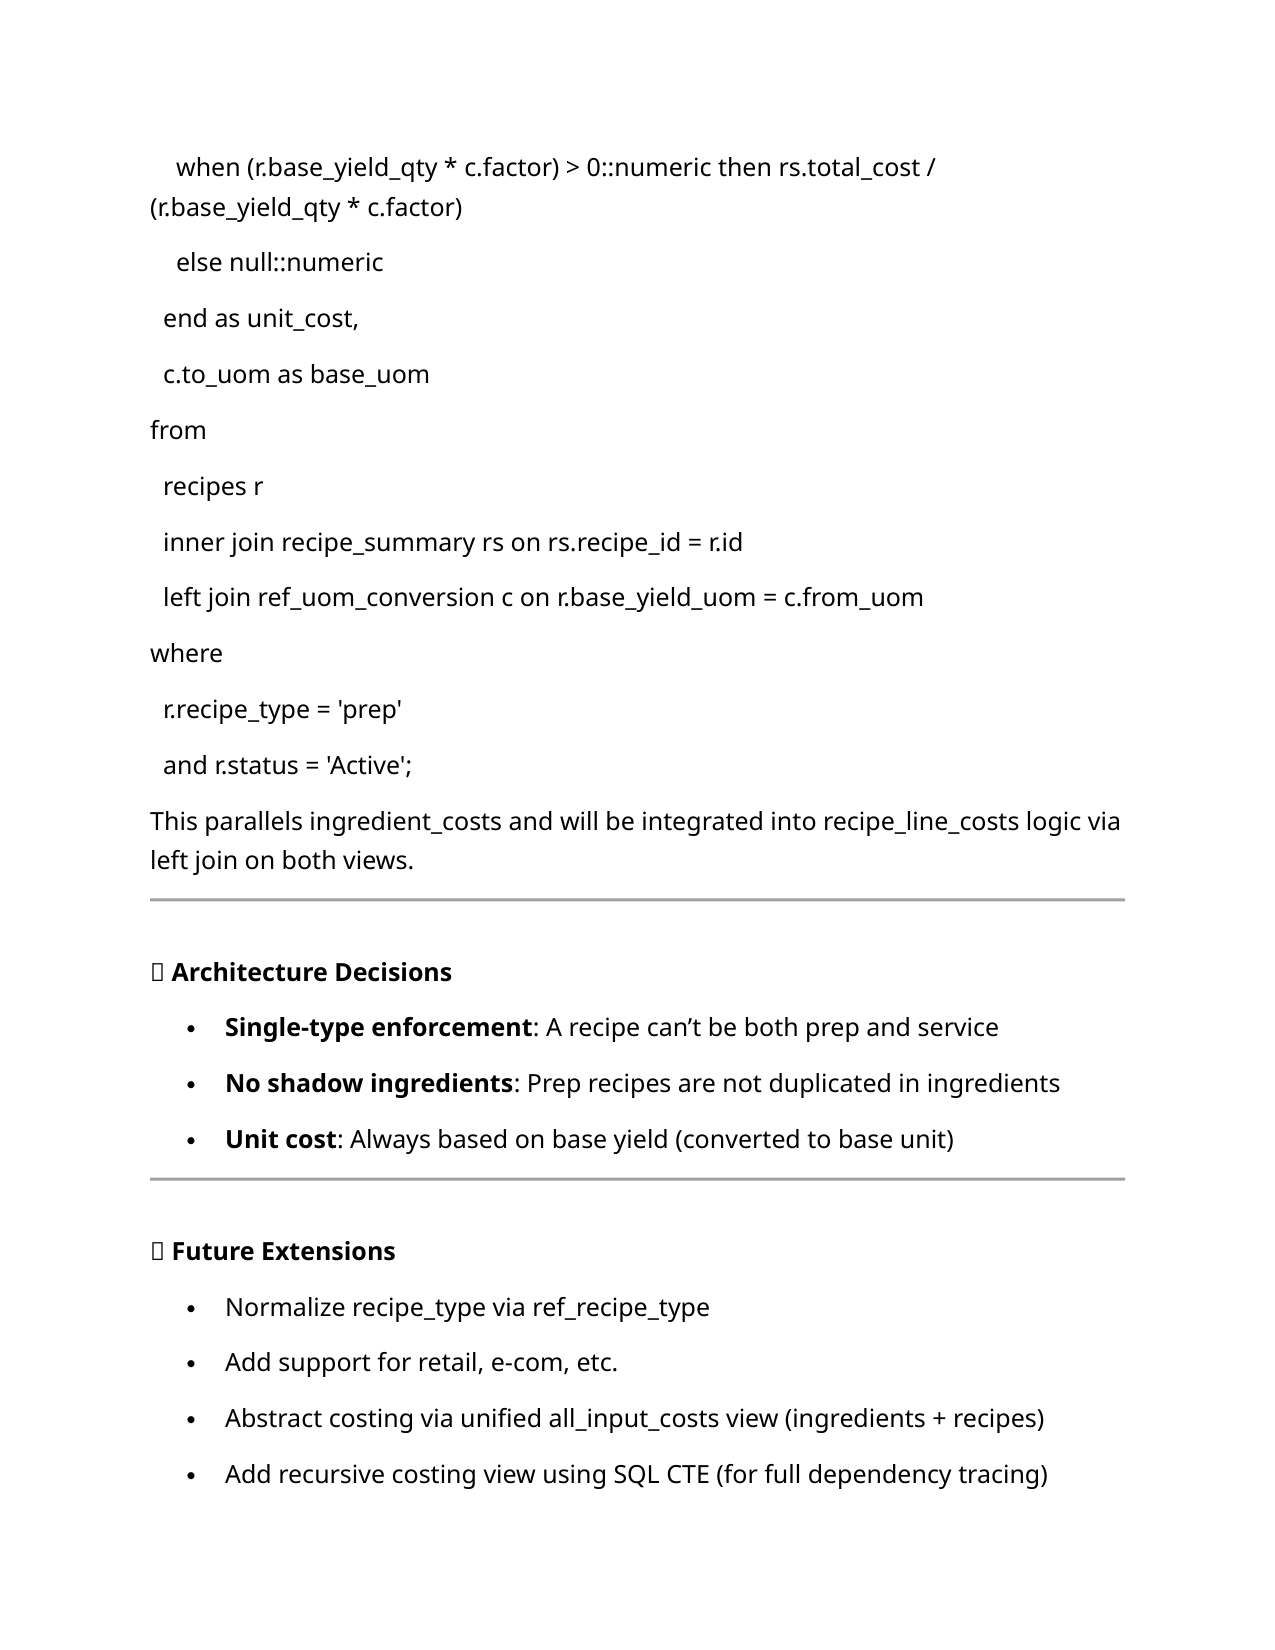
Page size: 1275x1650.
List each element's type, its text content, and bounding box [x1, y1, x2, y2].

text c.to_uom as base_uom [150, 357, 1125, 391]
list Unit cost: Always based on base yield (converted to base unit) [187, 1122, 1125, 1156]
list Abstract costing via unified all_input_costs view (ingredients + recipes) [187, 1401, 1125, 1435]
text inner join recipe_summary rs on rs.recipe_id = r.id [150, 524, 1125, 558]
text end as unit_cost, [150, 301, 1125, 335]
text from [150, 412, 1125, 447]
list No shadow ingredients: Prep recipes are not duplicated in ingredients [187, 1066, 1125, 1100]
text where [150, 636, 1125, 670]
text This parallels ingredient_costs and will be integrated into recipe_line_costs logic via left join on both views. [150, 803, 1125, 877]
text 🔮 Future Extensions [150, 1233, 1125, 1267]
text when (r.base_yield_qty * c.factor) > 0::numeric then rs.total_cost / (r.base_yield_qty * c.factor) [150, 150, 1125, 223]
text and r.status = 'Active'; [150, 747, 1125, 782]
text recipes r [150, 468, 1125, 502]
text r.recipe_type = 'prep' [150, 692, 1125, 726]
list Normalize recipe_type via ref_recipe_type [187, 1289, 1125, 1323]
list Add support for retail, e-com, etc. [187, 1345, 1125, 1379]
list Single-type enforcement: A recipe can’t be both prep and service [187, 1010, 1125, 1044]
list Add recursive costing view using SQL CTE (for full dependency tracing) [187, 1457, 1125, 1491]
text 🧠 Architecture Decisions [150, 954, 1125, 988]
text else null::numeric [150, 245, 1125, 279]
text left join ref_uom_conversion c on r.base_yield_uom = c.from_uom [150, 580, 1125, 614]
